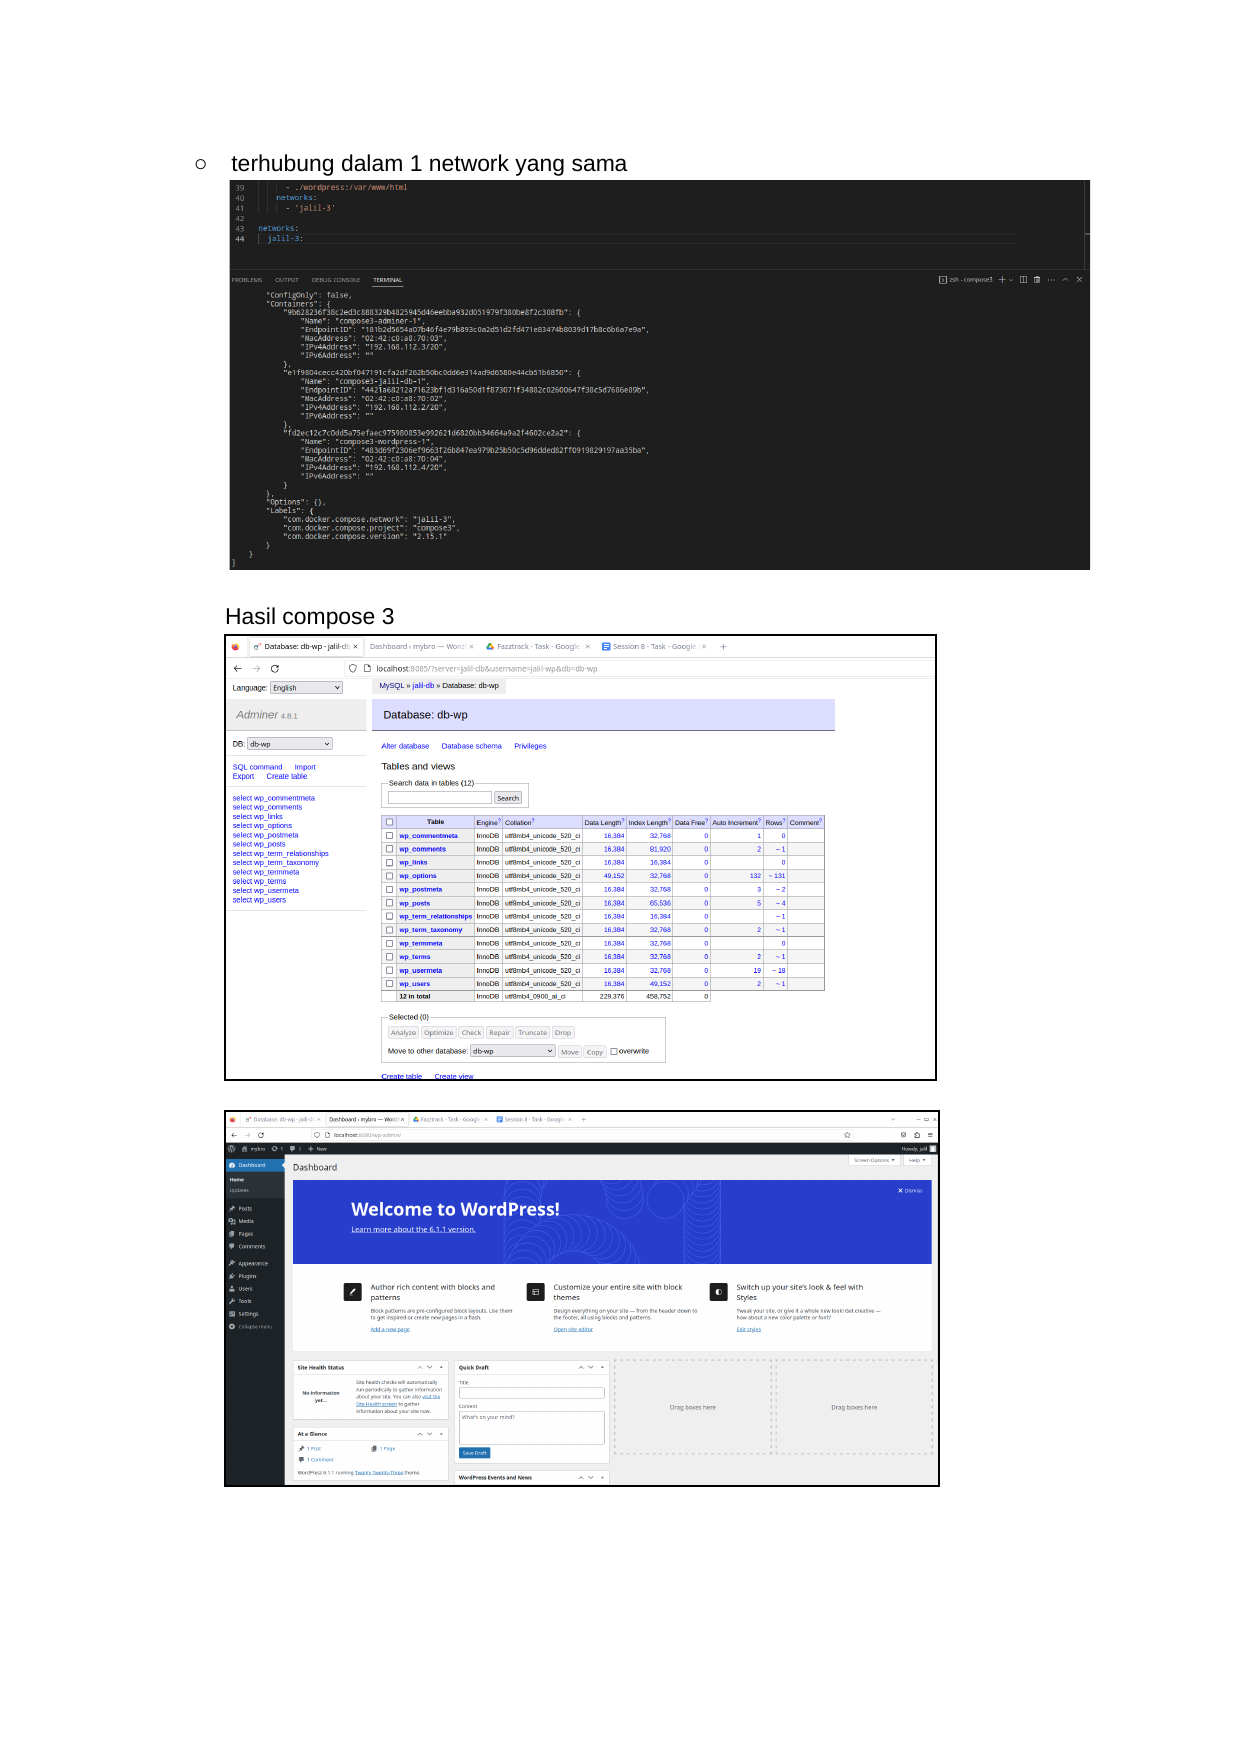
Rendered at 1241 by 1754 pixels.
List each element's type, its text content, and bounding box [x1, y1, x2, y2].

list terhubung dalam 1 network yang sama [194, 150, 1090, 176]
picture [226, 636, 935, 1079]
picture [226, 1112, 938, 1485]
text Hasil compose 3 [150, 603, 1090, 629]
picture [229, 180, 1091, 570]
